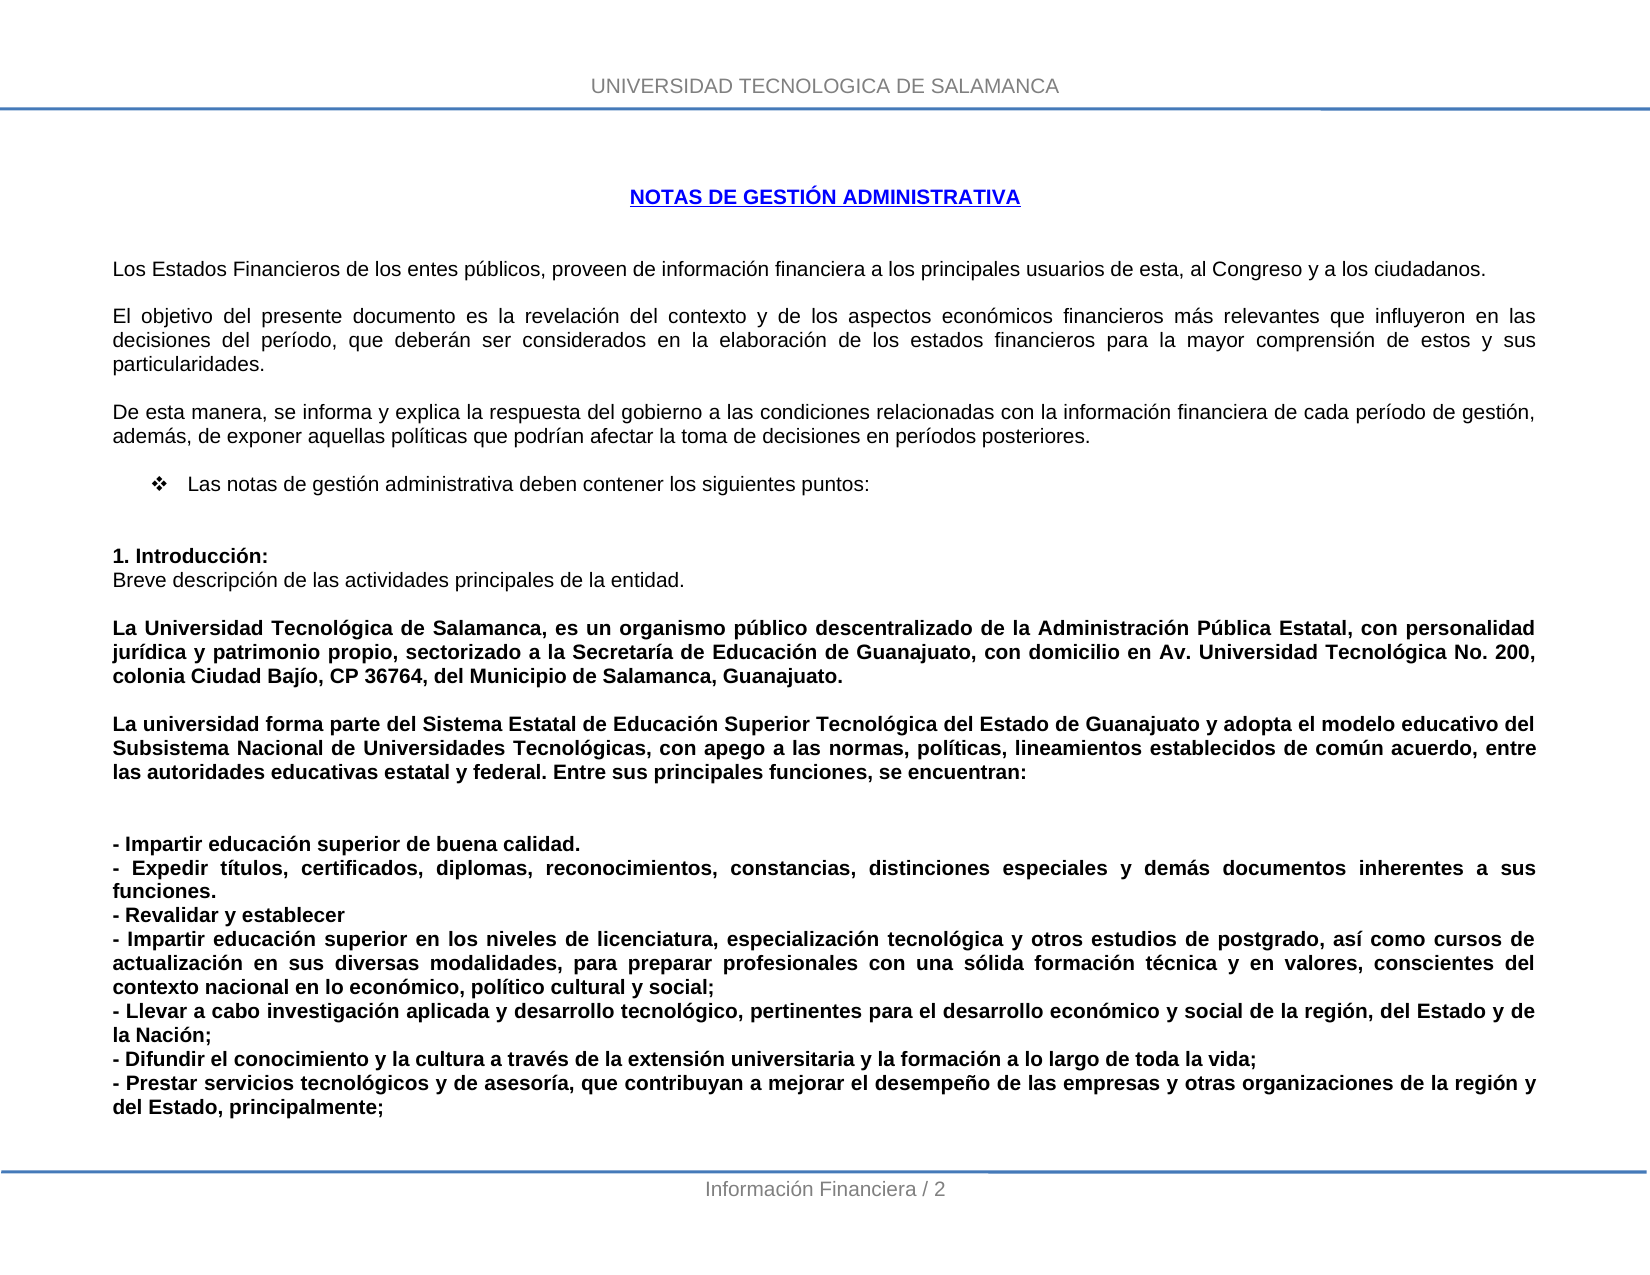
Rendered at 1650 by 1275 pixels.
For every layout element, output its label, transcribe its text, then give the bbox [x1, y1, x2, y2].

text - Llevar a cabo investigación aplicada y desarrollo tecnológico, pertinentes para el desarrollo económico y social de la región, del Estado y de la Nación; [112, 999, 1538, 1047]
text De esta manera, se informa y explica la respuesta del gobierno a las condiciones relacionadas con la información financiera de cada período de gestión, además, de exponer aquellas políticas que podrían afectar la toma de decisiones en períodos posteriores. [112, 400, 1538, 448]
text - Expedir títulos, certificados, diplomas, reconocimientos, constancias, distinciones especiales y demás documentos inherentes a sus funciones. [112, 855, 1538, 903]
text El objetivo del presente documento es la revelación del contexto y de los aspectos económicos financieros más relevantes que influyeron en las decisiones del período, que deberán ser considerados en la elaboración de los estados financieros para la mayor comprensión de estos y sus particularidades. [112, 304, 1538, 376]
text - Difundir el conocimiento y la cultura a través de la extensión universitaria y la formación a lo largo de toda la vida; [112, 1047, 1538, 1071]
text - Impartir educación superior en los niveles de licenciatura, especialización tecnológica y otros estudios de postgrado, así como cursos de actualización en sus diversas modalidades, para preparar profesionales con una sólida formación técnica y en valores, conscientes del contexto nacional en lo económico, político cultural y social; [112, 927, 1538, 999]
text Los Estados Financieros de los entes públicos, proveen de información financiera a los principales usuarios de esta, al Congreso y a los ciudadanos. [112, 256, 1538, 280]
text - Revalidar y establecer [112, 903, 1538, 927]
list Las notas de gestión administrativa deben contener los siguientes puntos: [150, 472, 1538, 496]
text La Universidad Tecnológica de Salamanca, es un organismo público descentralizado de la Administración Pública Estatal, con personalidad jurídica y patrimonio propio, sectorizado a la Secretaría de Educación de Guanajuato, con domicilio en Av. Universidad Tecnológica No. 200, colonia Ciudad Bajío, CP 36764, del Municipio de Salamanca, Guanajuato. [112, 616, 1538, 688]
text Breve descripción de las actividades principales de la entidad. [112, 568, 1538, 592]
text - Impartir educación superior de buena calidad. [112, 831, 1538, 855]
text La universidad forma parte del Sistema Estatal de Educación Superior Tecnológica del Estado de Guanajuato y adopta el modelo educativo del Subsistema Nacional de Universidades Tecnológicas, con apego a las normas, políticas, lineamientos establecidos de común acuerdo, entre las autoridades educativas estatal y federal. Entre sus principales funciones, se encuentran: [112, 712, 1538, 783]
text NOTAS DE GESTIÓN ADMINISTRATIVA [112, 184, 1538, 208]
text 1. Introducción: [112, 544, 1538, 568]
text - Prestar servicios tecnológicos y de asesoría, que contribuyan a mejorar el desempeño de las empresas y otras organizaciones de la región y del Estado, principalmente; [112, 1071, 1538, 1119]
